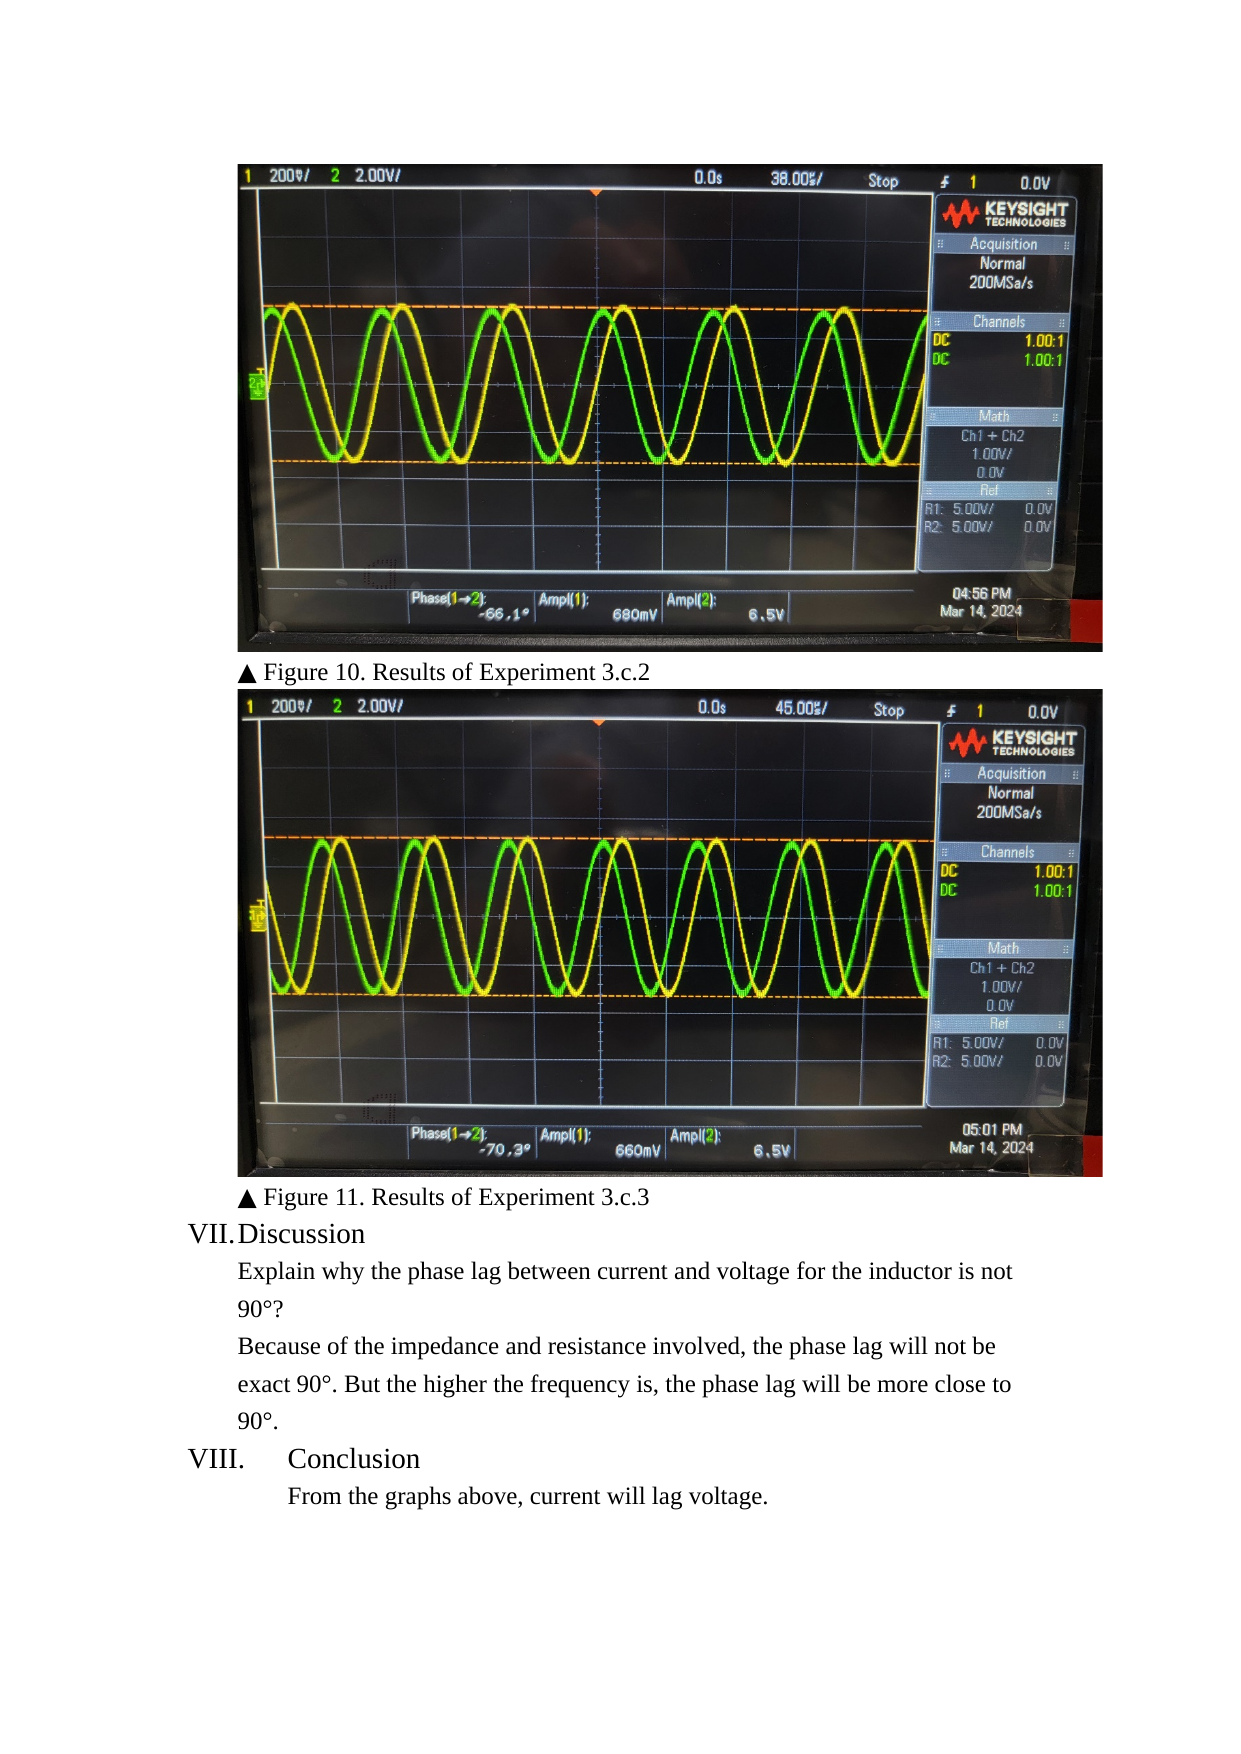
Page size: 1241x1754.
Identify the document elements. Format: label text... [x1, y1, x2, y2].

list Conclusion [187, 1439, 1053, 1477]
picture [237, 689, 1103, 1177]
picture [237, 164, 1103, 652]
list Because of the impedance and resistance involved, the phase lag will not be exact 90°. But the higher the frequency is, the phase lag will be more close to 90°. [237, 1327, 1053, 1439]
list ▲ Figure 11. Results of Experiment 3.c.3 [237, 1177, 1053, 1214]
list Explain why the phase lag between current and voltage for the inductor is not 90°? [237, 1252, 1053, 1327]
list Discussion [187, 1214, 1053, 1252]
list ▲ Figure 10. Results of Experiment 3.c.2 [237, 652, 1053, 689]
list From the graphs above, current will lag voltage. [287, 1477, 1053, 1514]
